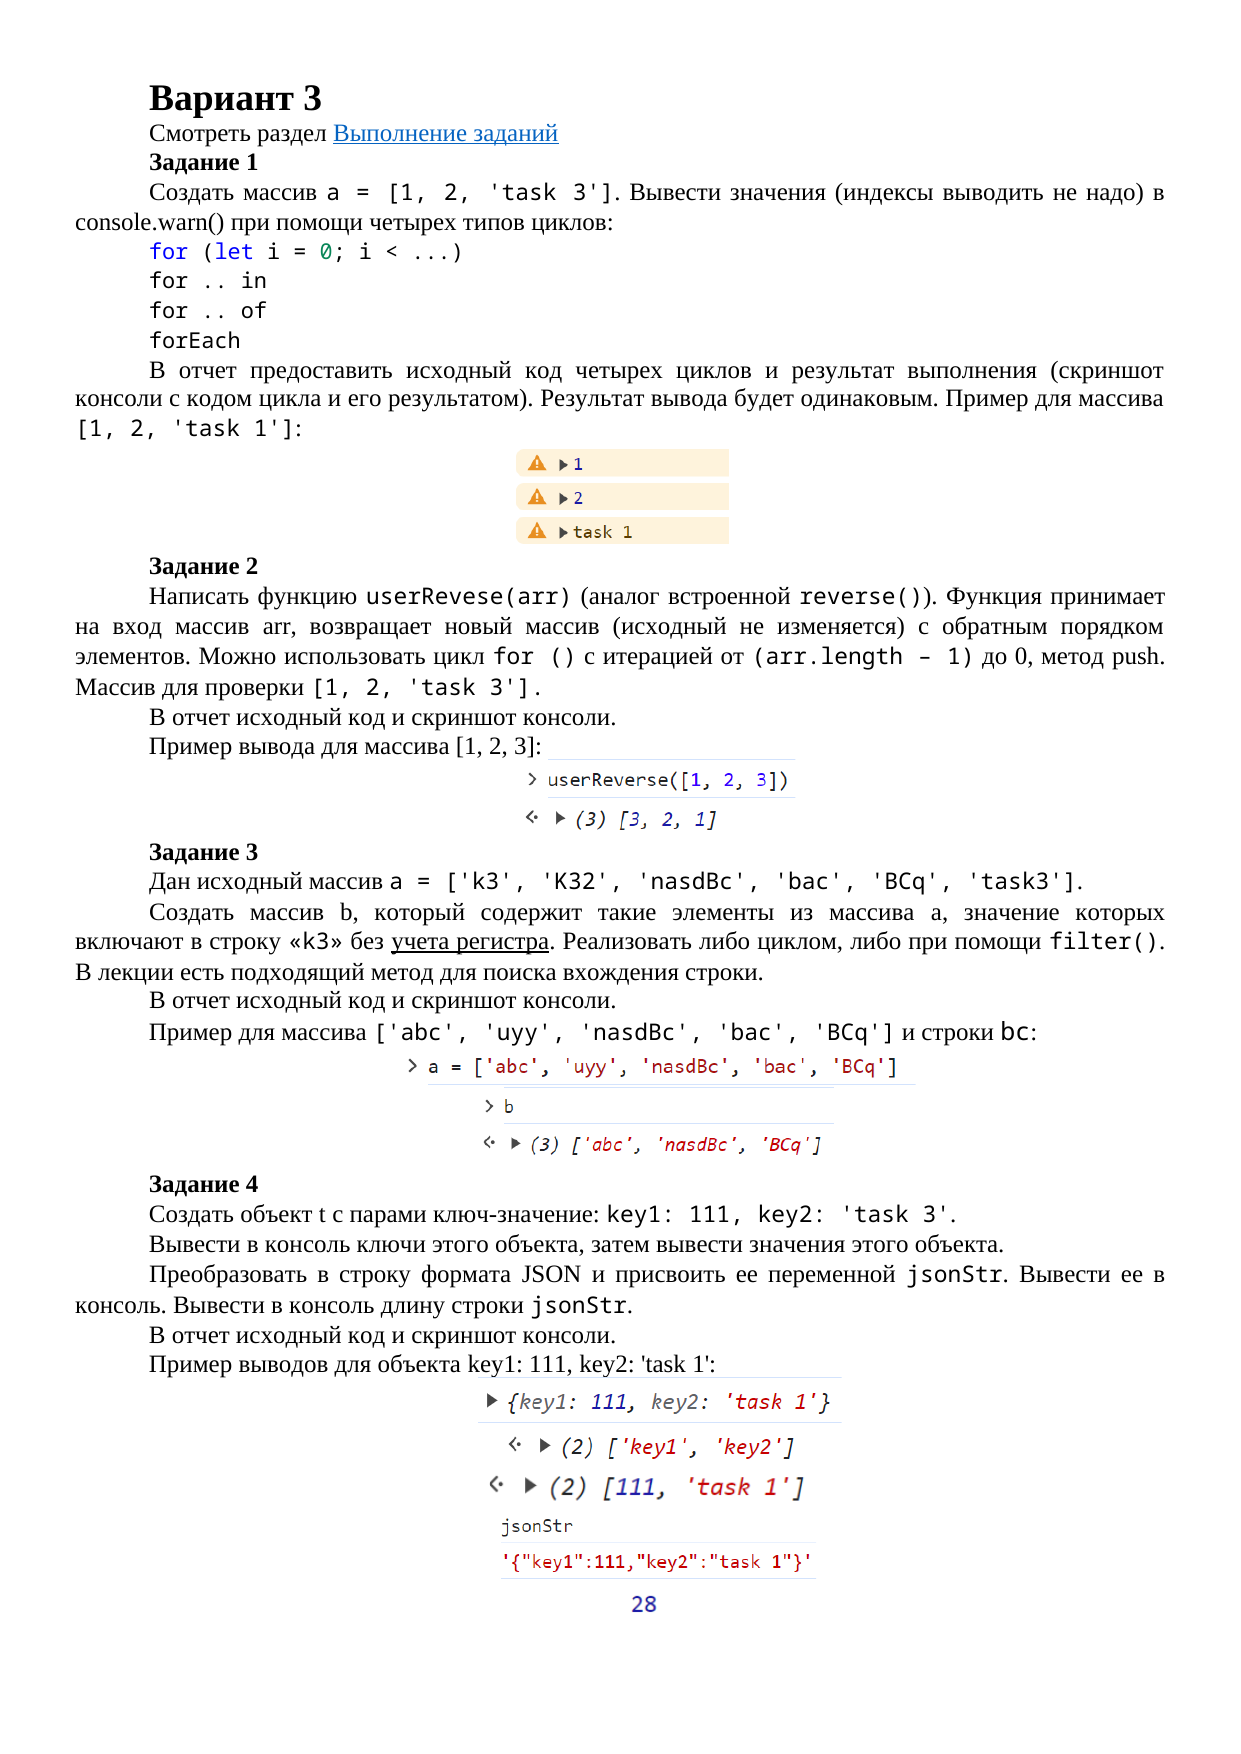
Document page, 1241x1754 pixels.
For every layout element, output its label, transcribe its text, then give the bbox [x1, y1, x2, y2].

text Вывести в консоль ключи этого объекта, затем вывести значения этого объекта. [75, 1229, 1165, 1257]
text Задание 2 [75, 551, 1165, 579]
text В отчет исходный код и скриншот консоли. [75, 985, 1165, 1014]
text Создать массив b, который содержит такие элементы из массива a, значение которых включают в строку «k3» без учета регистра. Реализовать либо циклом, либо при помощи filter(). В лекции есть подходящий метод для поиска вхождения строки. [75, 897, 1165, 985]
text Пример выводов для объекта key1: 111, key2: 'task 1': [75, 1349, 1165, 1377]
text Дан исходный массив a = ['k3', 'K32', 'nasdBc', 'bac', 'BCq', 'task3']. [75, 865, 1165, 897]
text Создать объект t с парами ключ-значение: key1: 111, key2: 'task 3'. [75, 1197, 1165, 1229]
picture [398, 1048, 916, 1169]
subtitle Вариант 3 [75, 75, 1165, 118]
text for (let i = 0; i < ...) [75, 236, 1165, 265]
text В отчет предоставить исходный код четырех циклов и результат выполнения (скриншот консоли с кодом цикла и его результатом). Результат вывода будет одинаковым. Пример для массива [1, 2, 'task 1']: [75, 355, 1165, 443]
text В отчет исходный код и скриншот консоли. [75, 1320, 1165, 1349]
text Преобразовать в строку формата JSON и присвоить ее переменной jsonStr. Вывести ее в консоль. Вывести в консоль длину строки jsonStr. [75, 1257, 1165, 1320]
picture [518, 759, 796, 837]
text Задание 3 [75, 837, 1165, 865]
text Задание 4 [75, 1169, 1165, 1197]
text Написать функцию userRevese(arr) (аналог встроенной reverse()). Функция принимает на вход массив arr, возвращает новый массив (исходный не изменяется) с обратным порядком элементов. Можно использовать цикл for () с итерацией от (arr.length – 1) до 0, метод push. Массив для проверки [1, 2, 'task 3']. [75, 579, 1165, 702]
text for .. of [149, 295, 1165, 325]
text В отчет исходный код и скриншот консоли. [75, 702, 1165, 731]
text Создать массив a = [1, 2, 'task 3']. Вывести значения (индексы выводить не надо) в console.warn() при помощи четырех типов циклов: [75, 176, 1165, 236]
text Смотреть раздел Выполнение заданий [75, 118, 1165, 147]
picture [472, 1377, 842, 1626]
text forEach [149, 325, 1165, 355]
text Пример вывода для массива [1, 2, 3]: [75, 731, 1165, 759]
text Задание 1 [75, 147, 1165, 176]
text for .. in [149, 265, 1165, 295]
picture [511, 443, 729, 551]
text Пример для массива ['abc', 'uyy', 'nasdBc', 'bac', 'BCq'] и строки bc: [75, 1014, 1165, 1048]
